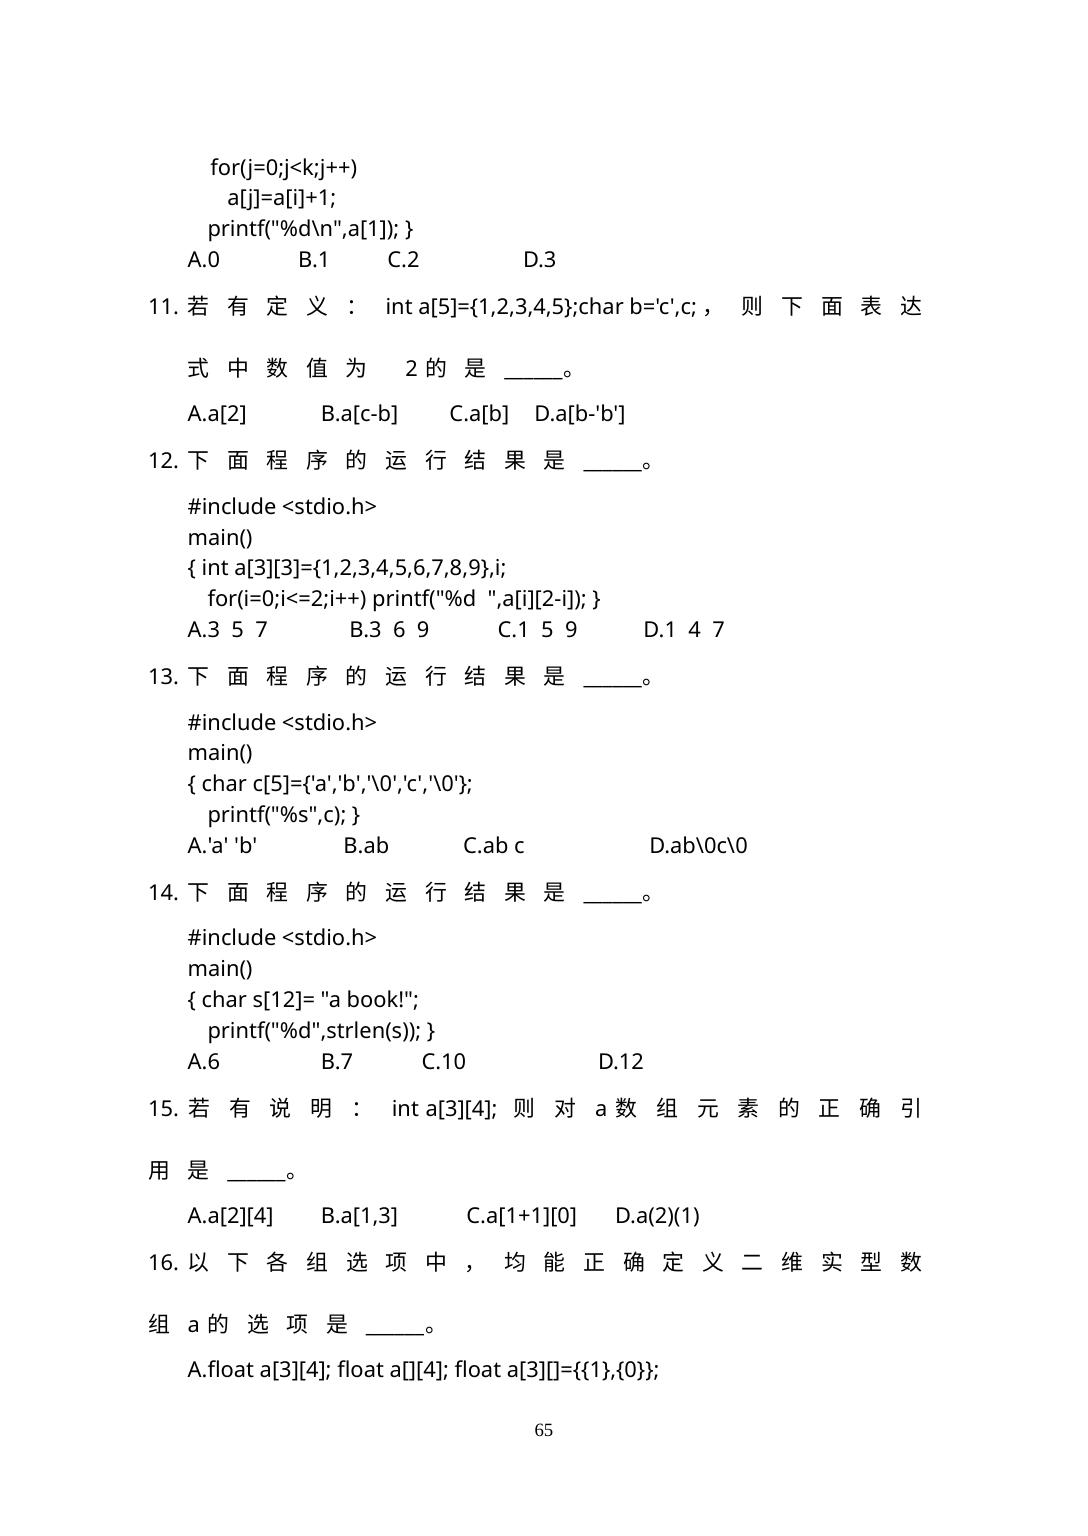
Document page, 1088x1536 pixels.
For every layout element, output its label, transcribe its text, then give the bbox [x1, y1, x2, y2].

text printf("%d",strlen(s)); } [148, 1014, 939, 1045]
text 13.下面程序的运行结果是______。 [148, 644, 939, 706]
text a[j]=a[i]+1; [148, 182, 939, 213]
text 15.若有说明：int a[3][4]; 则对a数组元素的正确引用是______。 [148, 1076, 939, 1199]
text main() [148, 737, 939, 768]
text main() [148, 521, 939, 552]
text 12.下面程序的运行结果是______。 [148, 428, 939, 490]
text for(i=0;i<=2;i++) printf("%d ",a[i][2-i]); } [148, 583, 939, 613]
text main() [148, 953, 939, 983]
text A.a[2] B.a[c-b] C.a[b] D.a[b-'b'] [148, 398, 939, 428]
text A.0 B.1 C.2 D.3 [148, 243, 939, 274]
text for(j=0;j<k;j++) [148, 151, 939, 182]
text printf("%d\n",a[1]); } [148, 213, 939, 243]
text 16.以下各组选项中，均能正确定义二维实型数组a的选项是______。 [148, 1230, 939, 1353]
text 14.下面程序的运行结果是______。 [148, 860, 939, 922]
text A.'a' 'b' B.ab C.ab c D.ab\0c\0 [148, 829, 939, 860]
text A.float a[3][4]; float a[][4]; float a[3][]={{1},{0}}; [148, 1353, 939, 1384]
text 11.若有定义：int a[5]={1,2,3,4,5};char b='c',c;，则下面表达式中数值为 2 的是______。 [148, 274, 939, 398]
text { char c[5]={'a','b','\0','c','\0'}; [148, 768, 939, 798]
text A.a[2][4] B.a[1,3] C.a[1+1][0] D.a(2)(1) [148, 1199, 939, 1230]
text A.6 B.7 C.10 D.12 [148, 1045, 939, 1076]
text { int a[3][3]={1,2,3,4,5,6,7,8,9},i; [148, 552, 939, 583]
text { char s[12]= "a book!"; [148, 983, 939, 1014]
text #include <stdio.h> [148, 706, 939, 737]
text #include <stdio.h> [148, 922, 939, 953]
text printf("%s",c); } [148, 798, 939, 829]
text #include <stdio.h> [148, 490, 939, 521]
text A.3 5 7 B.3 6 9 C.1 5 9 D.1 4 7 [148, 613, 939, 644]
